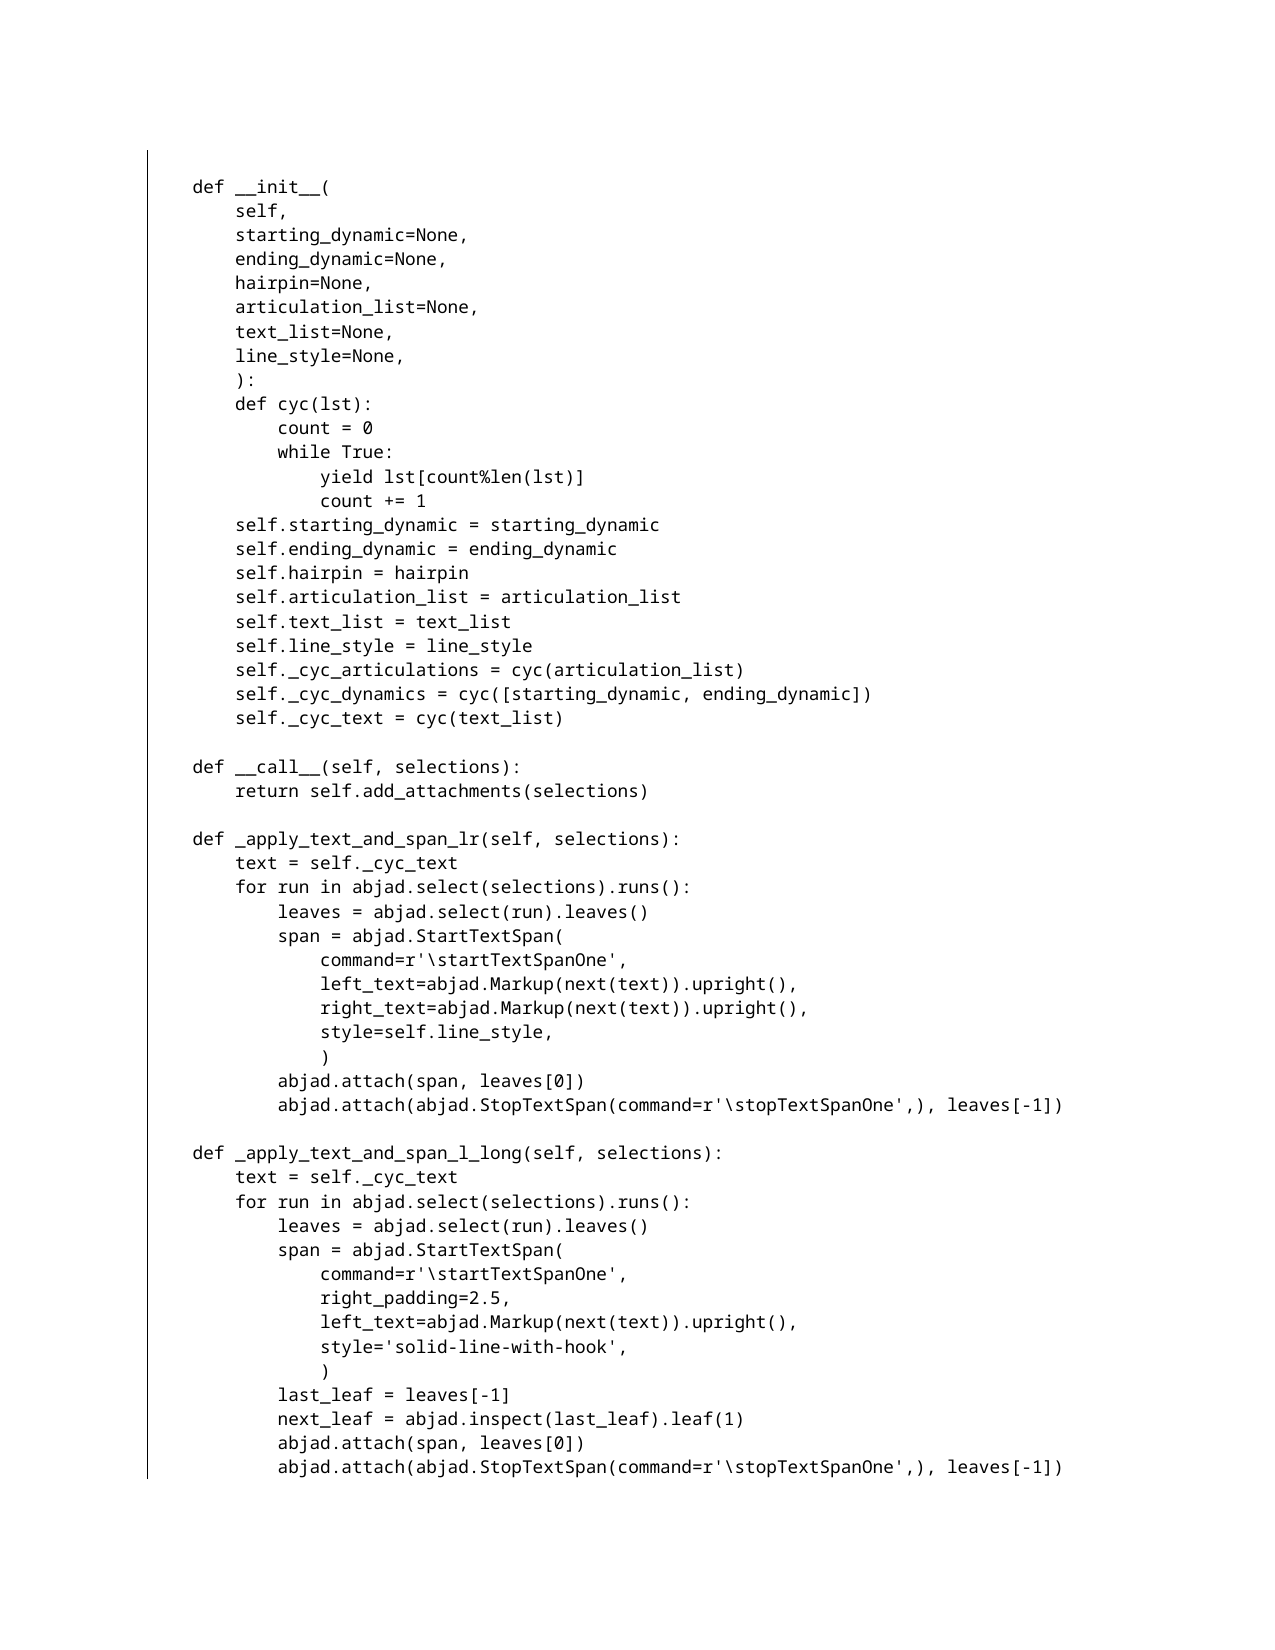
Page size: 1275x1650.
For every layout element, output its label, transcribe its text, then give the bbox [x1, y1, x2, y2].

text span = abjad.StartTextSpan( [150, 923, 1125, 947]
text self.text_list = text_list [150, 609, 1125, 633]
text self._cyc_text = cyc(text_list) [150, 706, 1125, 730]
text left_text=abjad.Markup(next(text)).upright(), [150, 972, 1125, 996]
text for run in abjad.select(selections).runs(): [150, 875, 1125, 899]
text right_padding=2.5, [150, 1286, 1125, 1310]
text self, [150, 198, 1125, 222]
text def _apply_text_and_span_l_long(self, selections): [150, 1141, 1125, 1165]
text line_style=None, [150, 343, 1125, 367]
text abjad.attach(abjad.StopTextSpan(command=r'\stopTextSpanOne',), leaves[-1]) [150, 1092, 1125, 1117]
text hairpin=None, [150, 271, 1125, 295]
text articulation_list=None, [150, 295, 1125, 319]
text self._cyc_dynamics = cyc([starting_dynamic, ending_dynamic]) [150, 682, 1125, 706]
text abjad.attach(span, leaves[0]) [150, 1431, 1125, 1455]
text starting_dynamic=None, [150, 222, 1125, 247]
text style=self.line_style, [150, 1020, 1125, 1044]
text ) [150, 1044, 1125, 1068]
text while True: [150, 440, 1125, 464]
text leaves = abjad.select(run).leaves() [150, 899, 1125, 923]
text self.starting_dynamic = starting_dynamic [150, 512, 1125, 537]
text def cyc(lst): [150, 392, 1125, 416]
text self.line_style = line_style [150, 633, 1125, 657]
text style='solid-line-with-hook', [150, 1334, 1125, 1358]
text command=r'\startTextSpanOne', [150, 947, 1125, 972]
text def __call__(self, selections): [150, 754, 1125, 778]
text def _apply_text_and_span_lr(self, selections): [150, 827, 1125, 851]
text span = abjad.StartTextSpan( [150, 1237, 1125, 1262]
text ): [150, 367, 1125, 392]
text ) [150, 1358, 1125, 1382]
text next_leaf = abjad.inspect(last_leaf).leaf(1) [150, 1407, 1125, 1431]
text text = self._cyc_text [150, 851, 1125, 875]
text abjad.attach(abjad.StopTextSpan(command=r'\stopTextSpanOne',), leaves[-1]) [150, 1455, 1125, 1479]
text text = self._cyc_text [150, 1165, 1125, 1189]
text last_leaf = leaves[-1] [150, 1382, 1125, 1407]
text self._cyc_articulations = cyc(articulation_list) [150, 657, 1125, 682]
text right_text=abjad.Markup(next(text)).upright(), [150, 996, 1125, 1020]
text yield lst[count%len(lst)] [150, 464, 1125, 488]
text ending_dynamic=None, [150, 247, 1125, 271]
text command=r'\startTextSpanOne', [150, 1262, 1125, 1286]
text leaves = abjad.select(run).leaves() [150, 1213, 1125, 1237]
text def __init__( [150, 174, 1125, 198]
text self.ending_dynamic = ending_dynamic [150, 537, 1125, 561]
text self.articulation_list = articulation_list [150, 585, 1125, 609]
text return self.add_attachments(selections) [150, 778, 1125, 802]
text count = 0 [150, 416, 1125, 440]
text self.hairpin = hairpin [150, 561, 1125, 585]
text for run in abjad.select(selections).runs(): [150, 1189, 1125, 1213]
text left_text=abjad.Markup(next(text)).upright(), [150, 1310, 1125, 1334]
text count += 1 [150, 488, 1125, 512]
text abjad.attach(span, leaves[0]) [150, 1068, 1125, 1092]
text text_list=None, [150, 319, 1125, 343]
